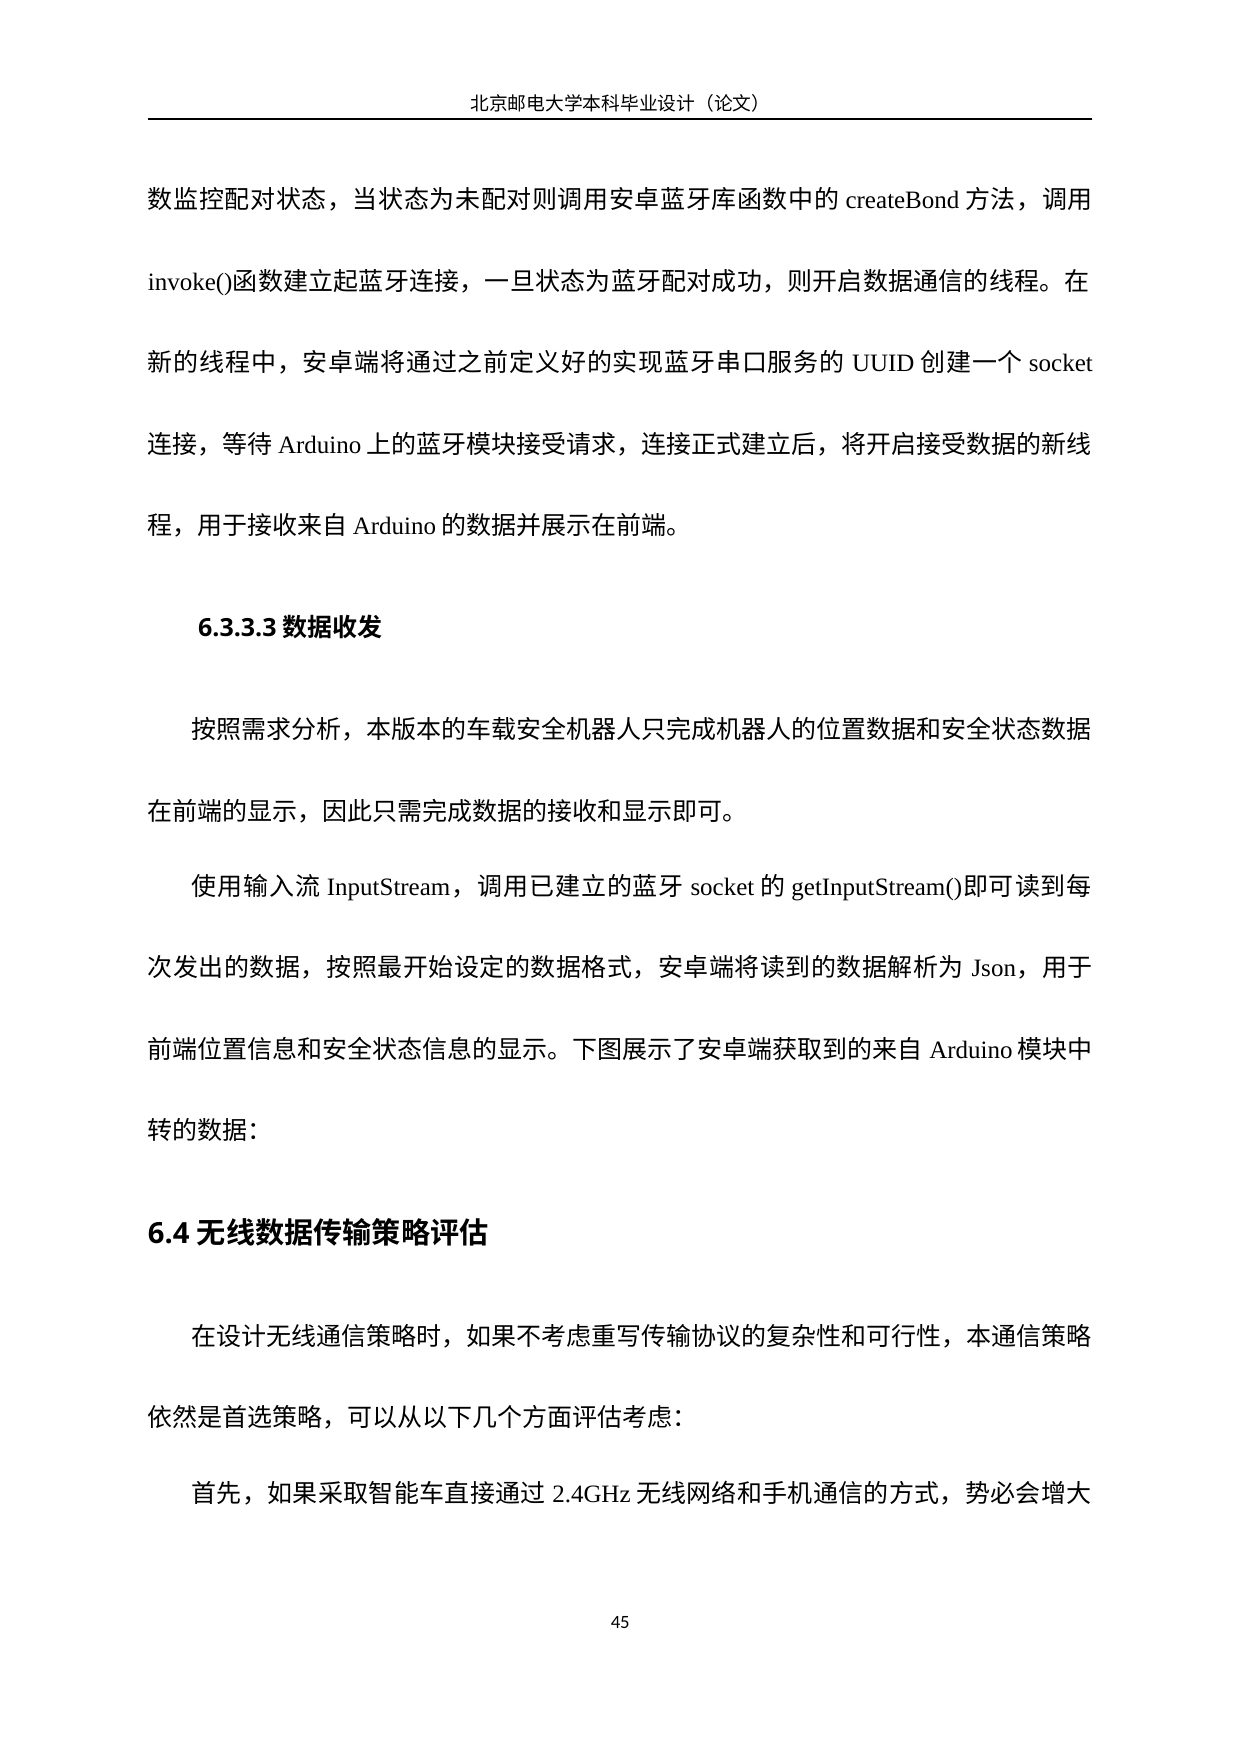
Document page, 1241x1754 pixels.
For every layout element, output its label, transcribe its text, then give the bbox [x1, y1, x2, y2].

text 在设计无线通信策略时，如果不考虑重写传输协议的复杂性和可行性，本通信策略依然是首选策略，可以从以下几个方面评估考虑： [148, 1301, 1092, 1450]
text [148, 164, 1092, 558]
subtitle 6.4 无线数据传输策略评估 [148, 1197, 1092, 1265]
text 按照需求分析，本版本的车载安全机器人只完成机器人的位置数据和安全状态数据在前端的显示，因此只需完成数据的接收和显示即可。 [148, 694, 1092, 843]
text 使用输入流InputStream，调用已建立的蓝牙socket的getInputStream()即可读到每次发出的数据，按照最开始设定的数据格式，安卓端将读到的数据解析为Json，用于前端位置信息和安全状态信息的显示。下图展示了安卓端获取到的来自Arduino模块中转的数据： [148, 851, 1092, 1163]
subtitle 6.3.3.3 数据收发 [148, 592, 1092, 660]
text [148, 1457, 1092, 1525]
